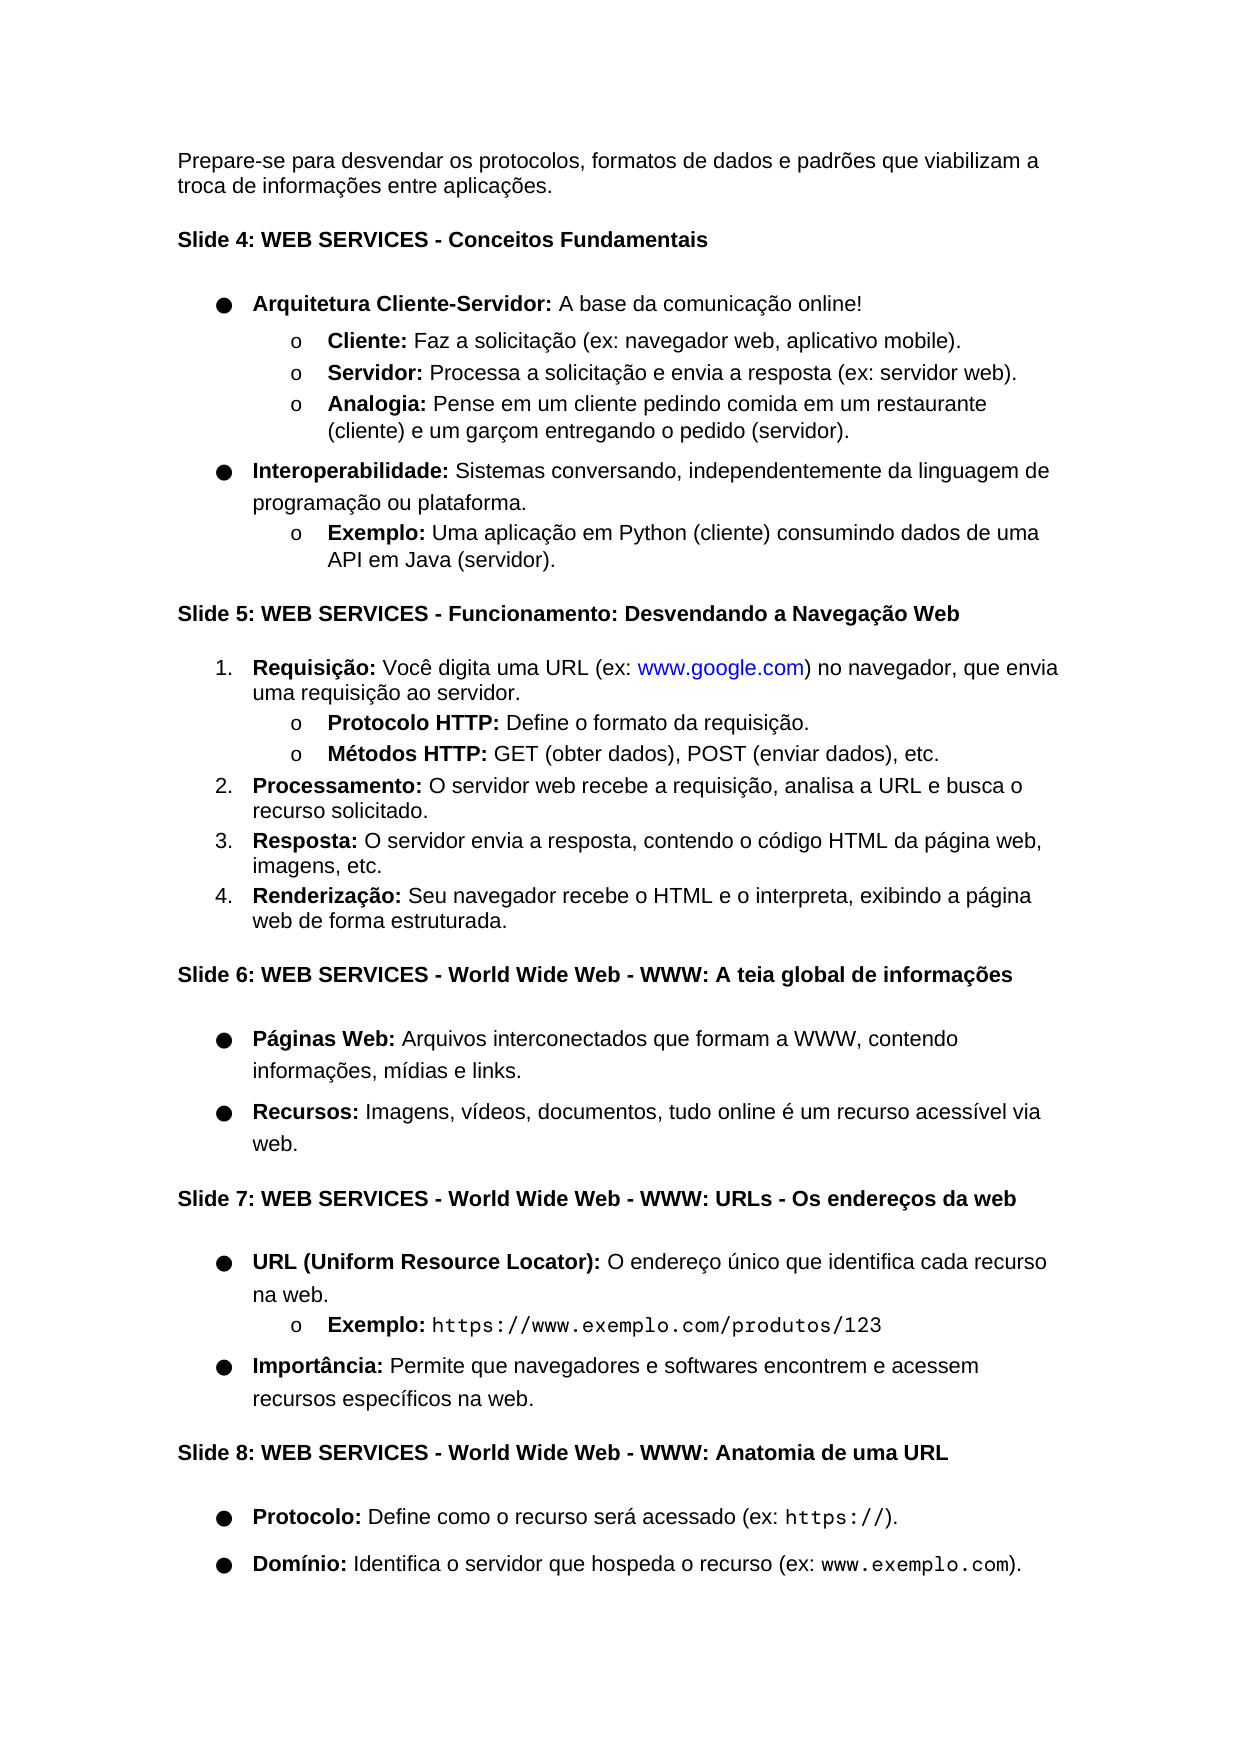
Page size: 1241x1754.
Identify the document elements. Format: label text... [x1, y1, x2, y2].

list Páginas Web: Arquivos interconectados que formam a WWW, contendo informações, mídias e links. [215, 1016, 1063, 1084]
list Processamento: O servidor web recebe a requisição, analisa a URL e busca o recurso solicitado. [215, 773, 1063, 823]
list Interoperabilidade: Sistemas conversando, independentemente da linguagem de programação ou plataforma. [215, 447, 1063, 515]
list Importância: Permite que navegadores e softwares encontrem e acessem recursos específicos na web. [215, 1343, 1063, 1411]
list Exemplo: Uma aplicação em Python (cliente) consumindo dados de uma API em Java (servidor). [290, 520, 1063, 572]
text Slide 5: WEB SERVICES - Funcionamento: Desvendando a Navegação Web [177, 601, 1063, 626]
list Servidor: Processa a solicitação e envia a resposta (ex: servidor web). [290, 359, 1063, 386]
list Exemplo: https://www.exemplo.com/produtos/123 [290, 1311, 1063, 1338]
list Analogia: Pense em um cliente pedindo comida em um restaurante (cliente) e um garçom entregando o pedido (servidor). [290, 391, 1063, 443]
list Métodos HTTP: GET (obter dados), POST (enviar dados), etc. [290, 741, 1063, 768]
text Slide 8: WEB SERVICES - World Wide Web - WWW: Anatomia de uma URL [177, 1440, 1063, 1465]
list Protocolo: Define como o recurso será acessado (ex: https://). [215, 1493, 1063, 1536]
text Slide 7: WEB SERVICES - World Wide Web - WWW: URLs - Os endereços da web [177, 1185, 1063, 1211]
text Slide 4: WEB SERVICES - Conceitos Fundamentais [177, 227, 1063, 252]
list Cliente: Faz a solicitação (ex: navegador web, aplicativo mobile). [290, 328, 1063, 355]
list Renderização: Seu navegador recebe o HTML e o interpreta, exibindo a página web de forma estruturada. [215, 883, 1063, 933]
list Requisição: Você digita uma URL (ex: www.google.com) no navegador, que envia uma requisição ao servidor. [215, 654, 1063, 705]
list Domínio: Identifica o servidor que hospeda o recurso (ex: www.exemplo.com). [215, 1541, 1063, 1584]
list Resposta: O servidor envia a resposta, contendo o código HTML da página web, imagens, etc. [215, 828, 1063, 878]
list URL (Uniform Resource Locator): O endereço único que identifica cada recurso na web. [215, 1239, 1063, 1307]
list Protocolo HTTP: Define o formato da requisição. [290, 710, 1063, 736]
text Prepare-se para desvendar os protocolos, formatos de dados e padrões que viabilizam a troca de informações entre aplicações. [177, 148, 1063, 198]
list Recursos: Imagens, vídeos, documentos, tudo online é um recurso acessível via web. [215, 1088, 1063, 1156]
list Arquitetura Cliente-Servidor: A base da comunicação online! [215, 281, 1063, 323]
text Slide 6: WEB SERVICES - World Wide Web - WWW: A teia global de informações [177, 962, 1063, 988]
